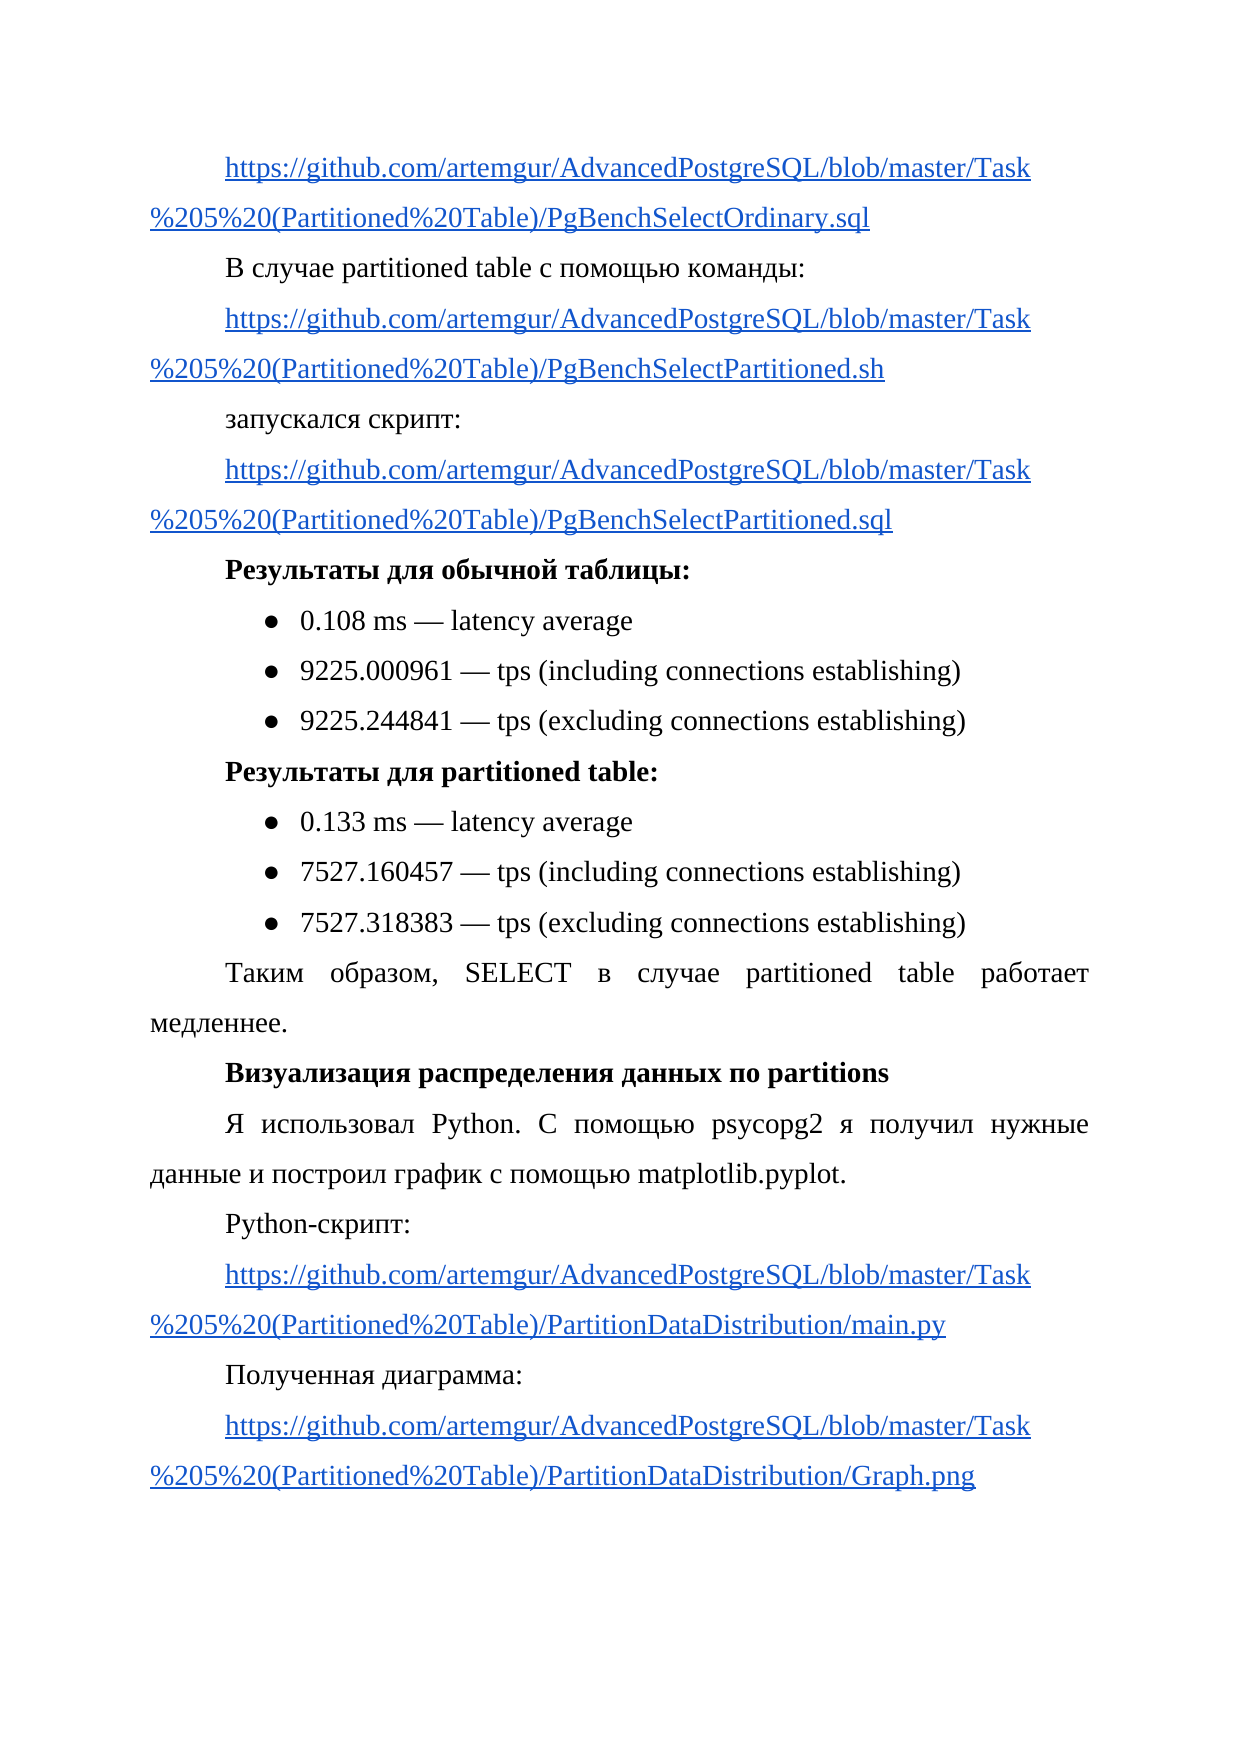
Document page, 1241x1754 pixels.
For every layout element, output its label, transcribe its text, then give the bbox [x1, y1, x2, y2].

text https://github.com/artemgur/AdvancedPostgreSQL/blob/master/Task%205%20(Partitioned%20Table)/PartitionDataDistribution/Graph.png [150, 1408, 1090, 1492]
text Я использовал Python. С помощью psycopg2 я получил нужные данные и построил график с помощью matplotlib.pyplot. [150, 1106, 1090, 1190]
text https://github.com/artemgur/AdvancedPostgreSQL/blob/master/Task%205%20(Partitioned%20Table)/PgBenchSelectPartitioned.sh [150, 301, 1090, 385]
text Полученная диаграмма: [150, 1357, 1090, 1391]
list 9225.000961 — tps (including connections establishing) [262, 653, 1090, 687]
text https://github.com/artemgur/AdvancedPostgreSQL/blob/master/Task%205%20(Partitioned%20Table)/PgBenchSelectPartitioned.sql [150, 452, 1090, 536]
text Результаты для обычной таблицы: [150, 552, 1090, 586]
text Таким образом, SELECT в случае partitioned table работает медленнее. [150, 955, 1090, 1039]
text Визуализация распределения данных по partitions [150, 1056, 1090, 1089]
text запускался скрипт: [150, 402, 1090, 435]
text Python-скрипт: [150, 1207, 1090, 1240]
list 0.133 ms — latency average [262, 804, 1090, 838]
list 7527.318383 — tps (excluding connections establishing) [262, 905, 1090, 938]
text https://github.com/artemgur/AdvancedPostgreSQL/blob/master/Task%205%20(Partitioned%20Table)/PartitionDataDistribution/main.py [150, 1257, 1090, 1341]
list 9225.244841 — tps (excluding connections establishing) [262, 703, 1090, 737]
list 7527.160457 — tps (including connections establishing) [262, 854, 1090, 888]
text В случае partitioned table с помощью команды: [150, 251, 1090, 284]
text https://github.com/artemgur/AdvancedPostgreSQL/blob/master/Task%205%20(Partitioned%20Table)/PgBenchSelectOrdinary.sql [150, 150, 1090, 234]
list 0.108 ms — latency average [262, 603, 1090, 636]
text Результаты для partitioned table: [150, 754, 1090, 787]
